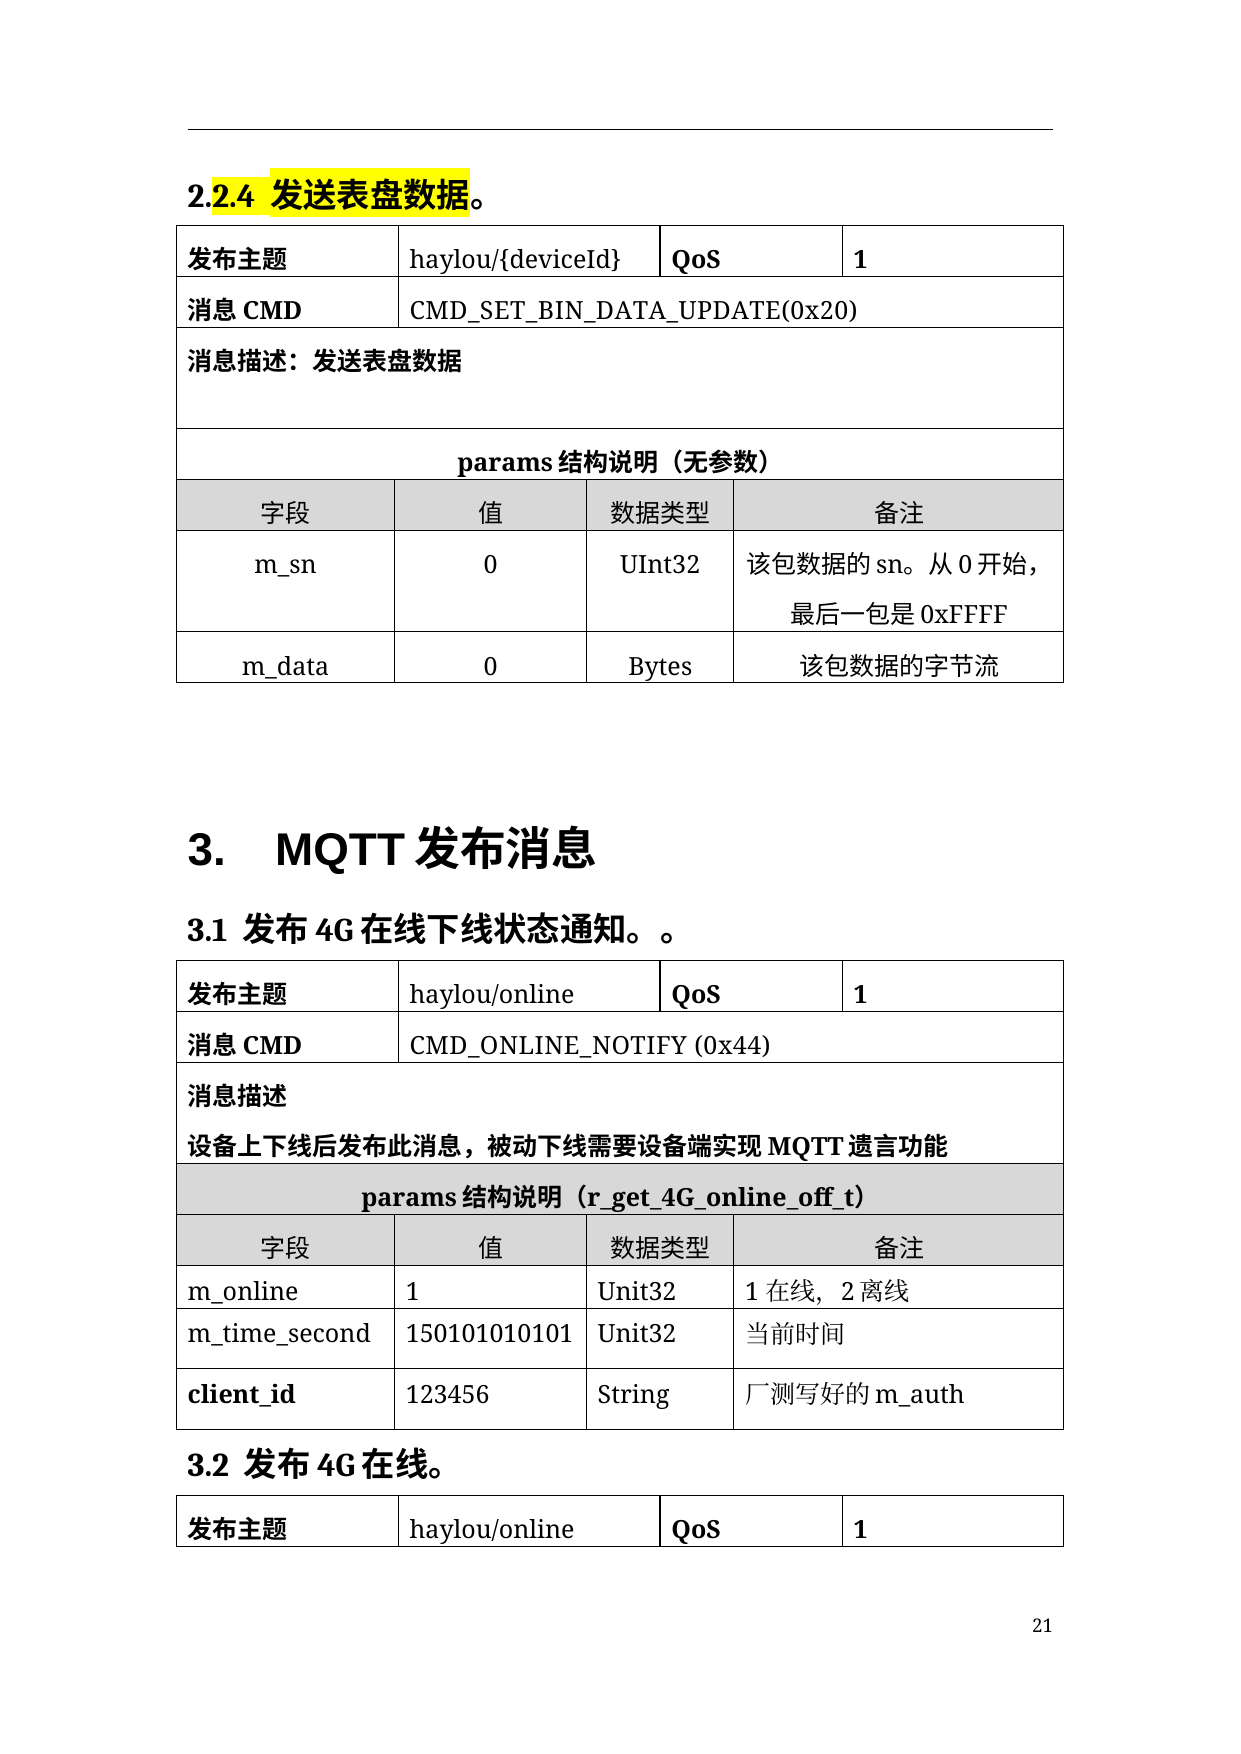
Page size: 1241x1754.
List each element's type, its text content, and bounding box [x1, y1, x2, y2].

table_cell m_online [177, 1266, 394, 1307]
table_header 1 [843, 961, 1063, 1011]
table_cell 1 [395, 1266, 586, 1307]
table_header 发布主题 [177, 1496, 398, 1546]
table_header 1 [843, 226, 1063, 276]
table_cell 数据类型 [587, 480, 733, 530]
table_header 1 [843, 1496, 1063, 1546]
subtitle 2.2.4 发送表盘数据。 [187, 160, 1053, 225]
table_header 发布主题 [177, 226, 398, 276]
subtitle 3.1 发布4G在线下线状态通知。。 [187, 894, 1053, 959]
table_cell m_sn [177, 531, 394, 631]
subtitle 3.2 发布4G在线。 [187, 1430, 1053, 1494]
title MQTT发布消息 [187, 797, 1053, 894]
table_cell 该包数据的字节流 [734, 632, 1063, 682]
table_cell UInt32 [587, 531, 733, 631]
table_cell 备注 [734, 1215, 1063, 1265]
table_cell 1 在线，2离线 [734, 1266, 1063, 1307]
table_cell 字段 [177, 1215, 394, 1265]
table_header haylou/online [399, 961, 659, 1011]
table_cell Unit32 [587, 1309, 733, 1368]
table_cell 0 [395, 531, 586, 631]
table_cell 厂测写好的m_auth [734, 1369, 1063, 1428]
table_cell m_data [177, 632, 394, 682]
table_header QoS [661, 1496, 842, 1546]
table_header 发布主题 [177, 961, 398, 1011]
table_cell Bytes [587, 632, 733, 682]
table_cell params结构说明（无参数） [177, 429, 1063, 479]
table_cell 数据类型 [587, 1215, 733, 1265]
table_cell m_time_second [177, 1309, 394, 1368]
table_header haylou/online [399, 1496, 659, 1546]
table_cell 150101010101 [395, 1309, 586, 1368]
table_cell CMD_ONLINE_NOTIFY (0x44) [399, 1012, 1063, 1062]
table_cell 字段 [177, 480, 394, 530]
table_cell 当前时间 [734, 1309, 1063, 1368]
table_cell 消息CMD [177, 1012, 398, 1062]
table_header QoS [661, 226, 842, 276]
table_cell 备注 [734, 480, 1063, 530]
table_cell 消息描述：发送表盘数据 [177, 328, 1063, 428]
table_cell 0 [395, 632, 586, 682]
table_cell 消息描述 设备上下线后发布此消息，被动下线需要设备端实现MQTT遗言功能 [177, 1063, 1063, 1163]
table_cell 消息CMD [177, 277, 398, 327]
table_cell 该包数据的sn。从0开始，最后一包是0xFFFF [734, 531, 1063, 631]
table_cell client_id [177, 1369, 394, 1428]
table_cell params结构说明（r_get_4G_online_off_t） [177, 1164, 1063, 1214]
table_cell Unit32 [587, 1266, 733, 1307]
table_header QoS [661, 961, 842, 1011]
table_header haylou/{deviceId} [399, 226, 659, 276]
table_cell CMD_SET_BIN_DATA_UPDATE(0x20) [399, 277, 1063, 327]
table_cell 123456 [395, 1369, 586, 1428]
table_cell 值 [395, 480, 586, 530]
table_cell String [587, 1369, 733, 1428]
table_cell 值 [395, 1215, 586, 1265]
